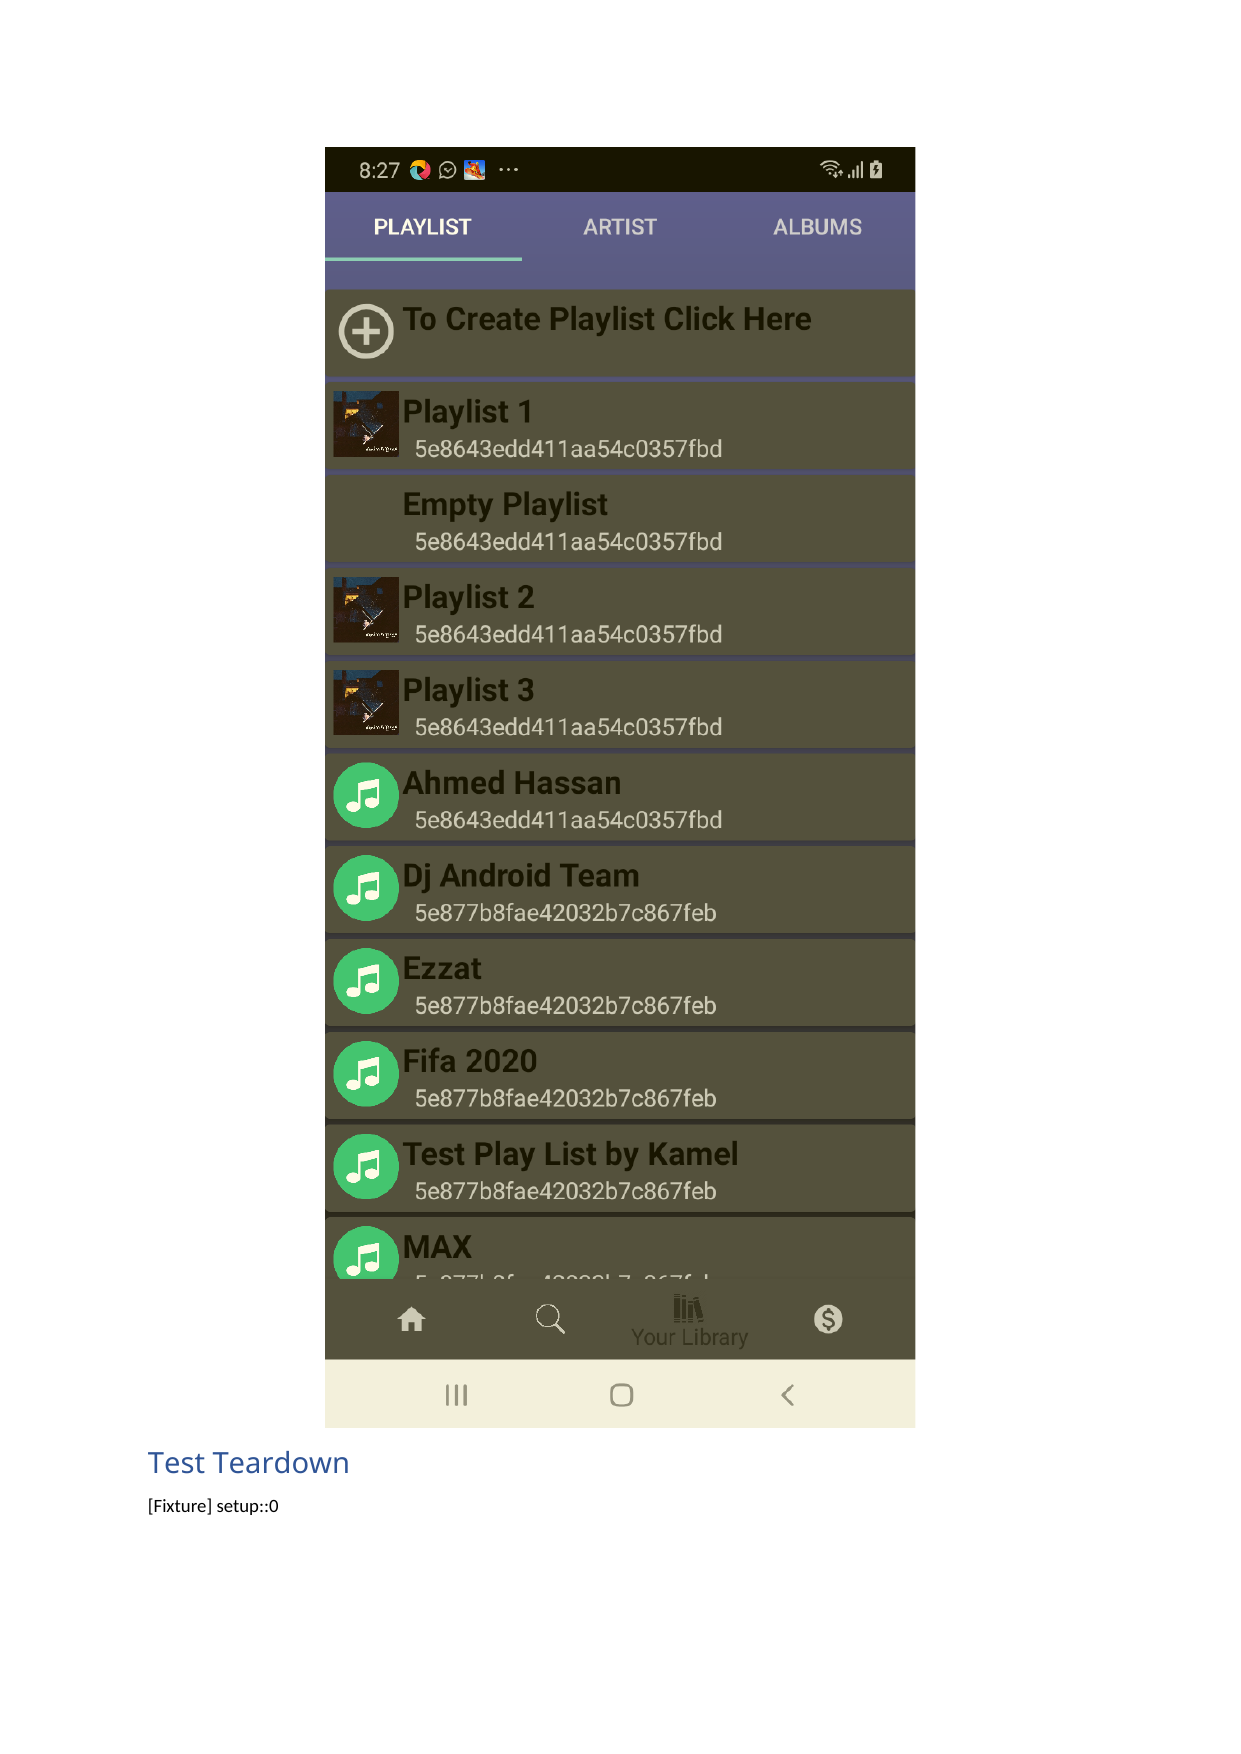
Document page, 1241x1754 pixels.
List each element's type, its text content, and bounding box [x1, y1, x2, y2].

subtitle Test Teardown [148, 1442, 1093, 1482]
picture [325, 147, 916, 1428]
text [Fixture] setup::0 [148, 1494, 1093, 1517]
